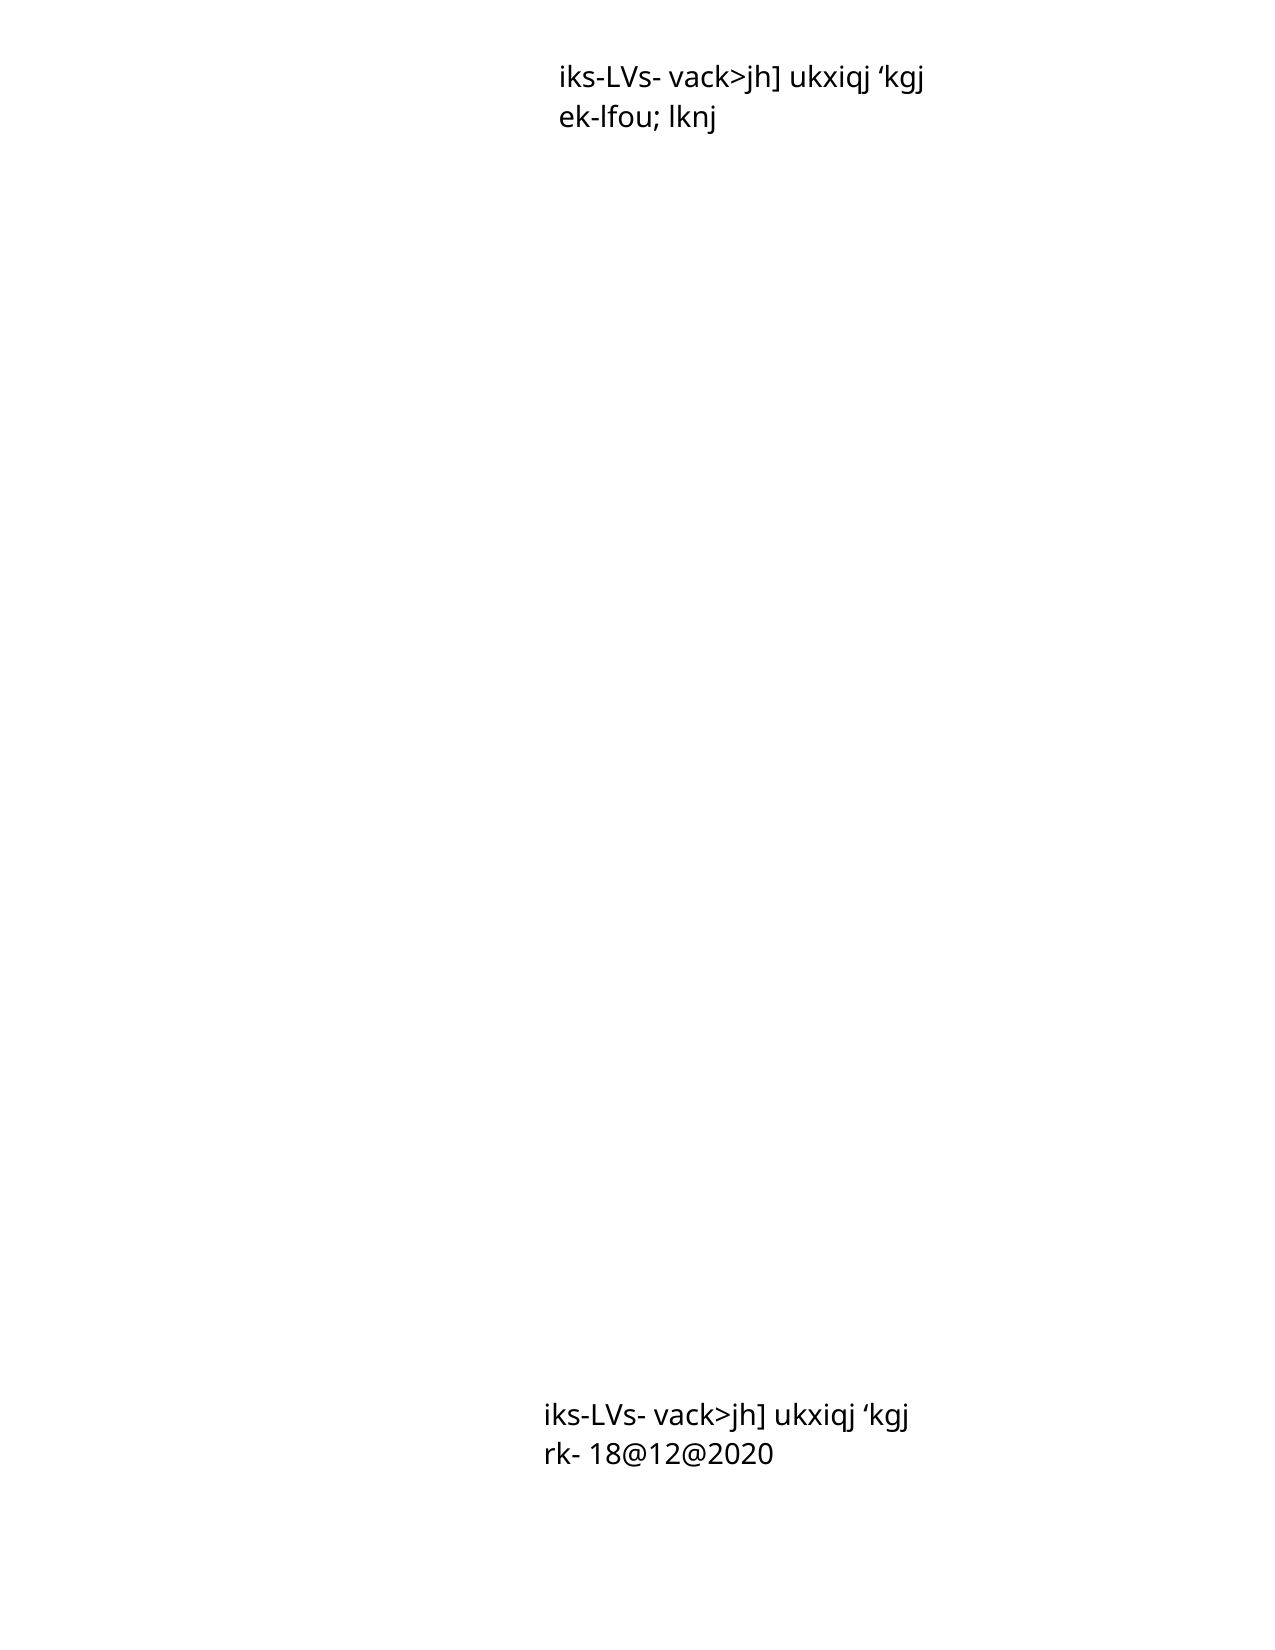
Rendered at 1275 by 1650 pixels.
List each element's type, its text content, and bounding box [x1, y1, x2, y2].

text iks-LVs- vack>jh] ukxiqj ‘kgj [150, 56, 1125, 96]
text ek-lfou; lknj [150, 96, 1125, 136]
text iks-LVs- vack>jh] ukxiqj ‘kgj [150, 1394, 1125, 1434]
text rk- 18@12@2020 [150, 1434, 1125, 1473]
